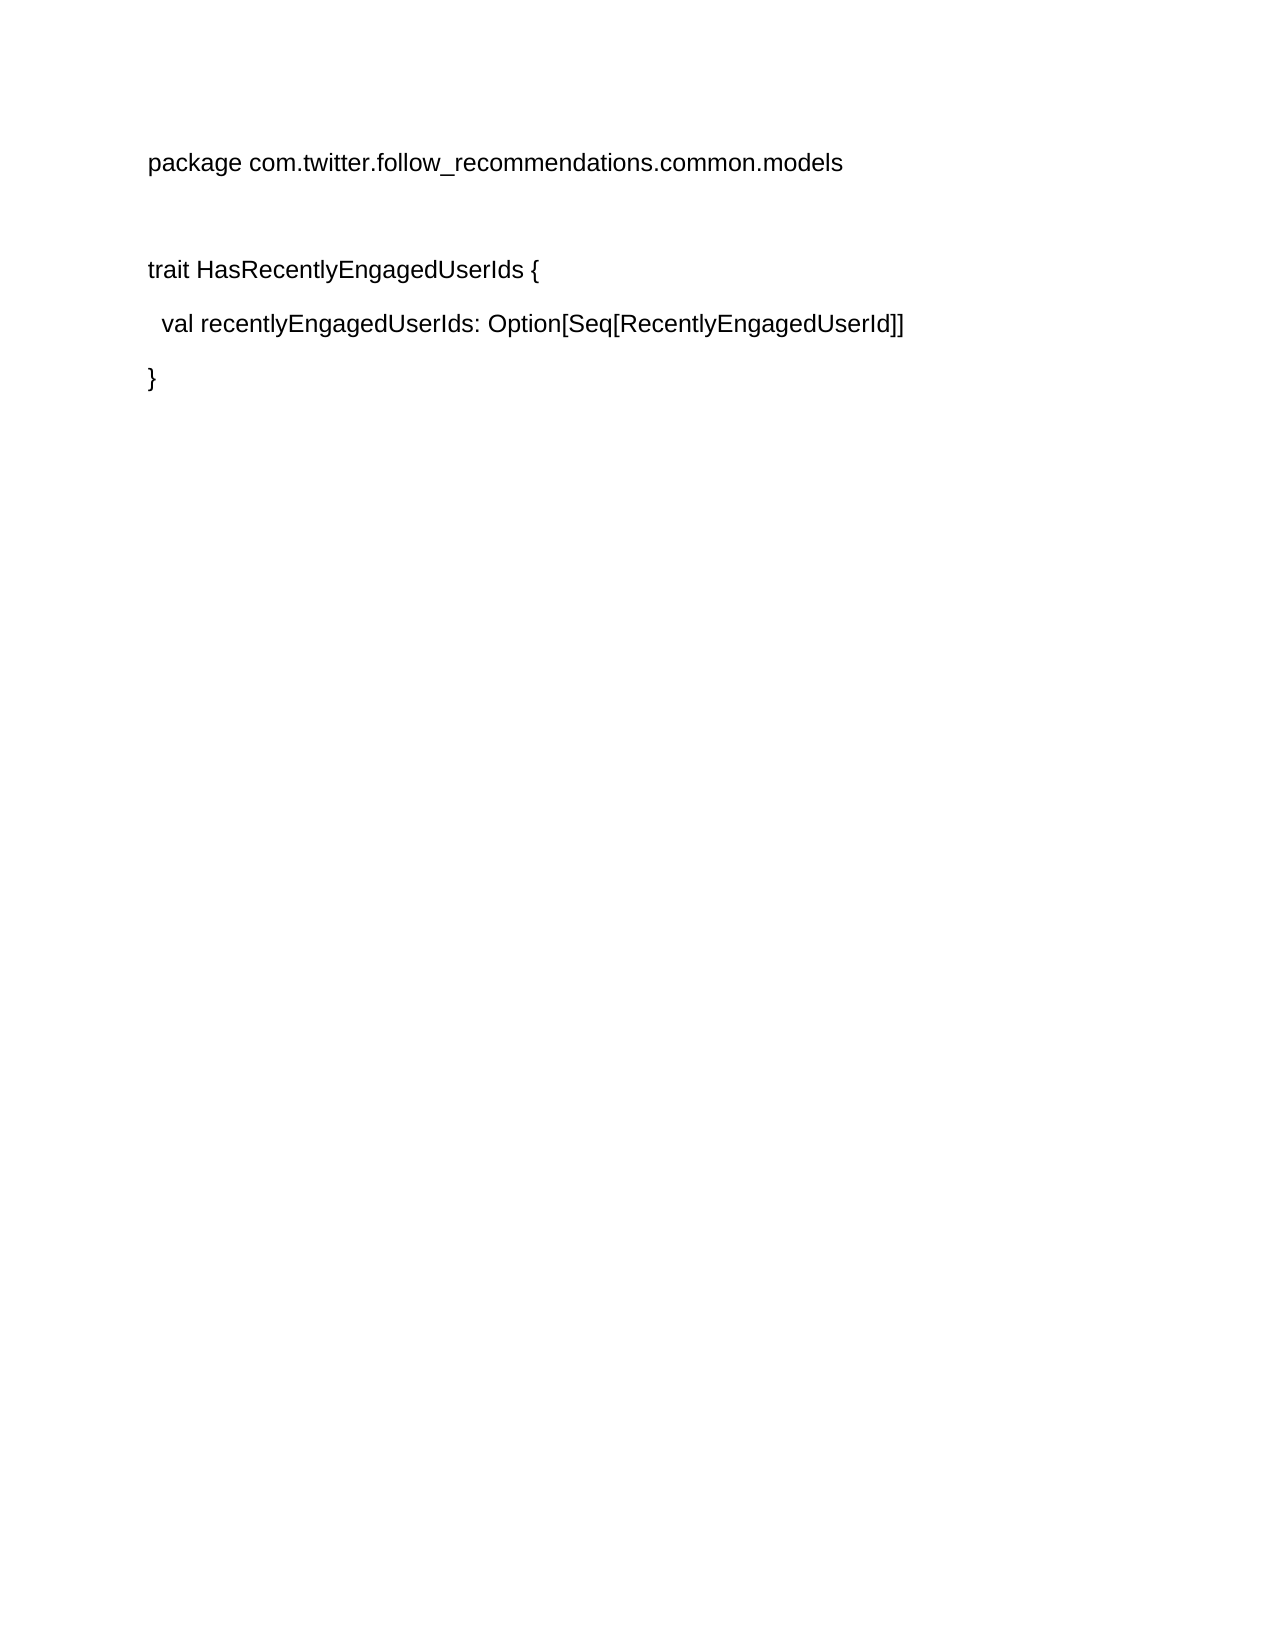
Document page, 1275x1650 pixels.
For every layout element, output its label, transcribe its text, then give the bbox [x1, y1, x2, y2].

text val recentlyEngagedUserIds: Option[Seq[RecentlyEngagedUserId]] [148, 309, 1127, 338]
text package com.twitter.follow_recommendations.common.models [148, 148, 1127, 176]
text } [148, 363, 1127, 392]
text trait HasRecentlyEngagedUserIds { [148, 255, 1127, 284]
